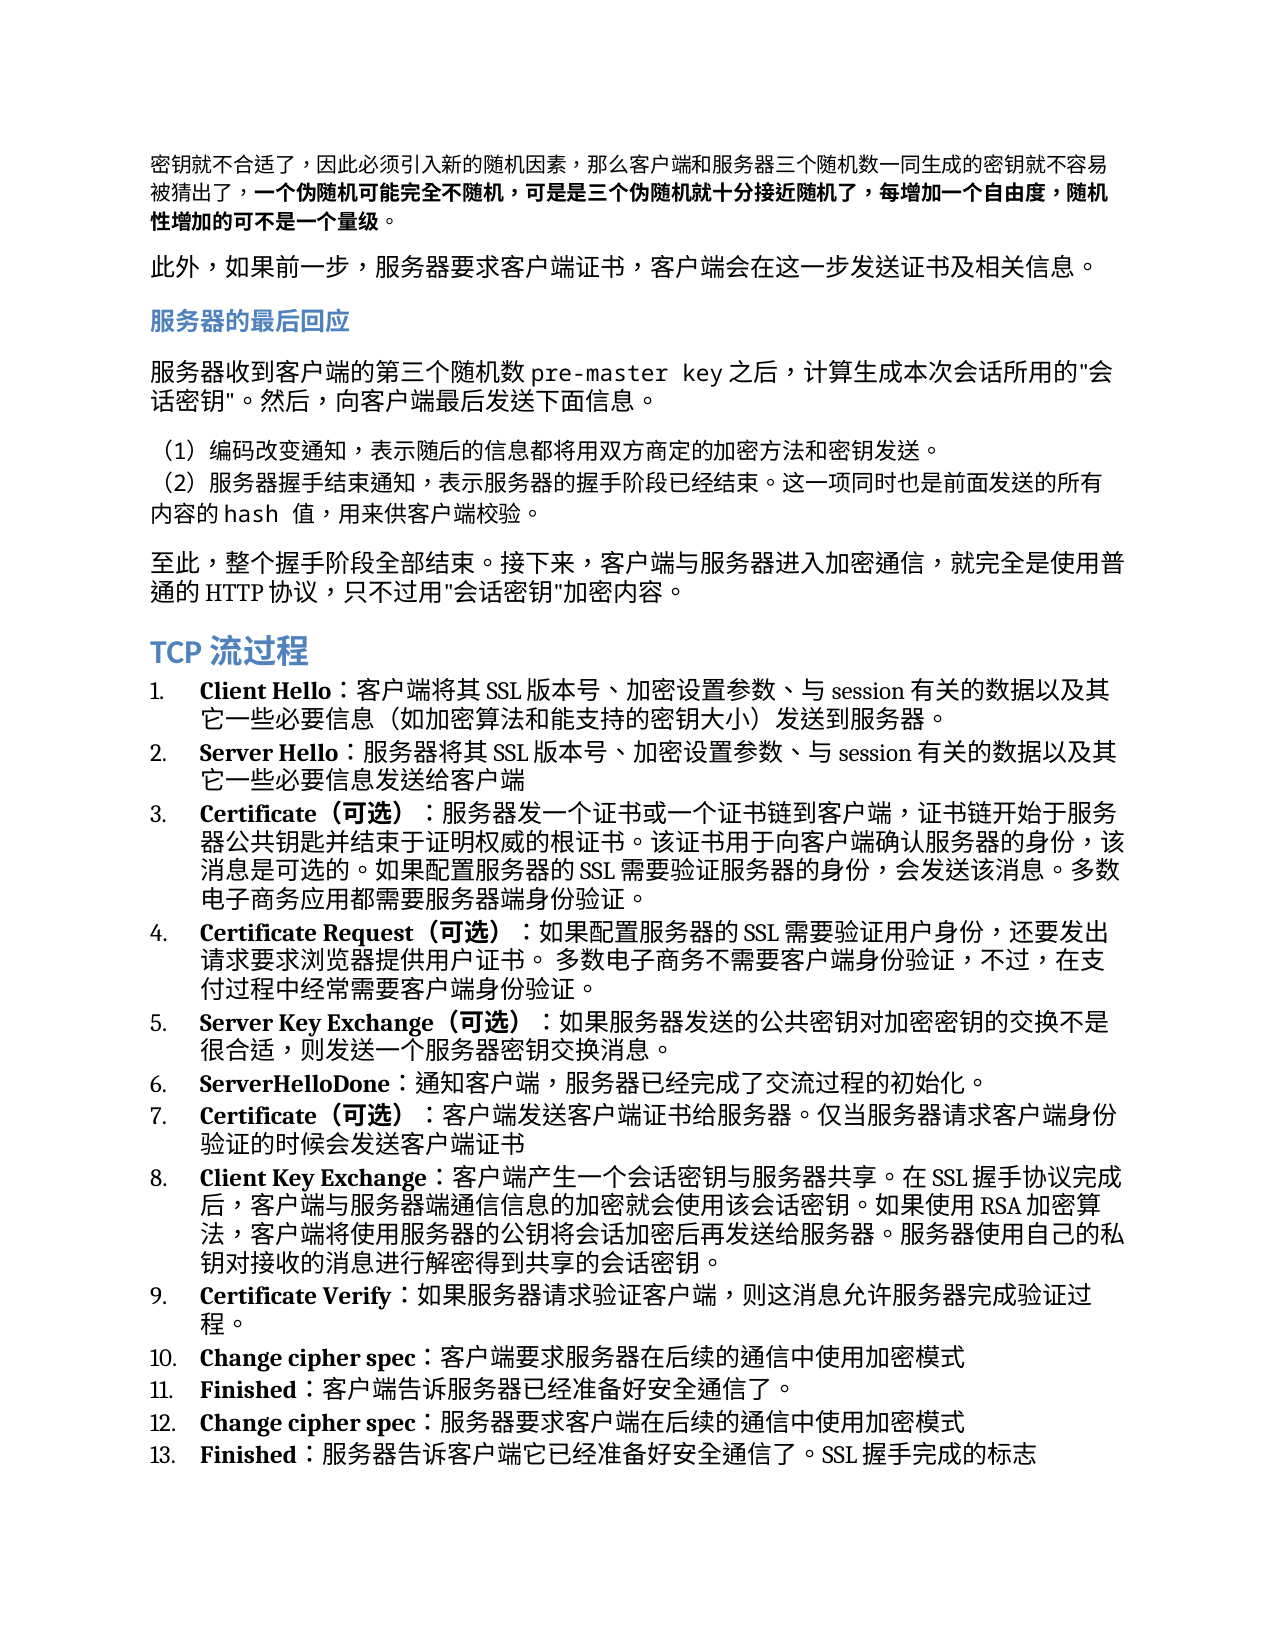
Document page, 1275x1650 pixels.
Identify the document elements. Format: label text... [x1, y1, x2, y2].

subtitle 服务器的最后回应 [150, 304, 1125, 338]
text 至此，整个握手阶段全部结束。接下来，客户端与服务器进入加密通信，就完全是使用普通的HTTP协议，只不过用"会话密钥"加密内容。 [150, 550, 1125, 607]
list Finished：服务器告诉客户端它已经准备好安全通信了。SSL握手完成的标志 [150, 1441, 1125, 1470]
list Change cipher spec：客户端要求服务器在后续的通信中使用加密模式 [150, 1343, 1125, 1372]
list Change cipher spec：服务器要求客户端在后续的通信中使用加密模式 [150, 1408, 1125, 1437]
list Server Key Exchange（可选）：如果服务器发送的公共密钥对加密密钥的交换不是很合适，则发送一个服务器密钥交换消息。 [150, 1008, 1125, 1066]
text 服务器收到客户端的第三个随机数 pre-master key 之后，计算生成本次会话所用的"会话密钥"。然后，向客户端最后发送下面信息。 [150, 356, 1125, 416]
list Certificate（可选）：客户端发送客户端证书给服务器。仅当服务器请求客户端身份验证的时候会发送客户端证书 [150, 1102, 1125, 1160]
list Certificate（可选）：服务器发一个证书或一个证书链到客户端，证书链开始于服务器公共钥匙并结束于证明权威的根证书。该证书用于向客户端确认服务器的身份，该消息是可选的。如果配置服务器的SSL需要验证服务器的身份，会发送该消息。多数电子商务应用都需要服务器端身份验证。 [150, 800, 1125, 915]
list ServerHelloDone：通知客户端，服务器已经完成了交流过程的初始化。 [150, 1070, 1125, 1098]
list Certificate Request（可选）：如果配置服务器的SSL需要验证用户身份，还要发出请求要求浏览器提供用户证书。 多数电子商务不需要客户端身份验证，不过，在支付过程中经常需要客户端身份验证。 [150, 918, 1125, 1005]
list Finished：客户端告诉服务器已经准备好安全通信了。 [150, 1376, 1125, 1405]
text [150, 150, 1125, 235]
text （1）编码改变通知，表示随后的信息都将用双方商定的加密方法和密钥发送。 （2）服务器握手结束通知，表示服务器的握手阶段已经结束。这一项同时也是前面发送的所有内容的 hash 值，用来供客户端校验。 [150, 435, 1125, 529]
list Client Key Exchange：客户端产生一个会话密钥与服务器共享。在SSL握手协议完成后，客户端与服务器端通信信息的加密就会使用该会话密钥。如果使用RSA加密算法，客户端将使用服务器的公钥将会话加密后再发送给服务器。服务器使用自己的私钥对接收的消息进行解密得到共享的会话密钥。 [150, 1163, 1125, 1278]
list Certificate Verify：如果服务器请求验证客户端，则这消息允许服务器完成验证过程。 [150, 1282, 1125, 1340]
list Server Hello：服务器将其SSL版本号、加密设置参数、与session有关的数据以及其它一些必要信息发送给客户端 [150, 738, 1125, 796]
list Client Hello：客户端将其SSL版本号、加密设置参数、与session有关的数据以及其它一些必要信息（如加密算法和能支持的密钥大小）发送到服务器。 [150, 677, 1125, 735]
subtitle TCP 流过程 [150, 628, 1125, 673]
text 此外，如果前一步，服务器要求客户端证书，客户端会在这一步发送证书及相关信息。 [150, 254, 1125, 283]
